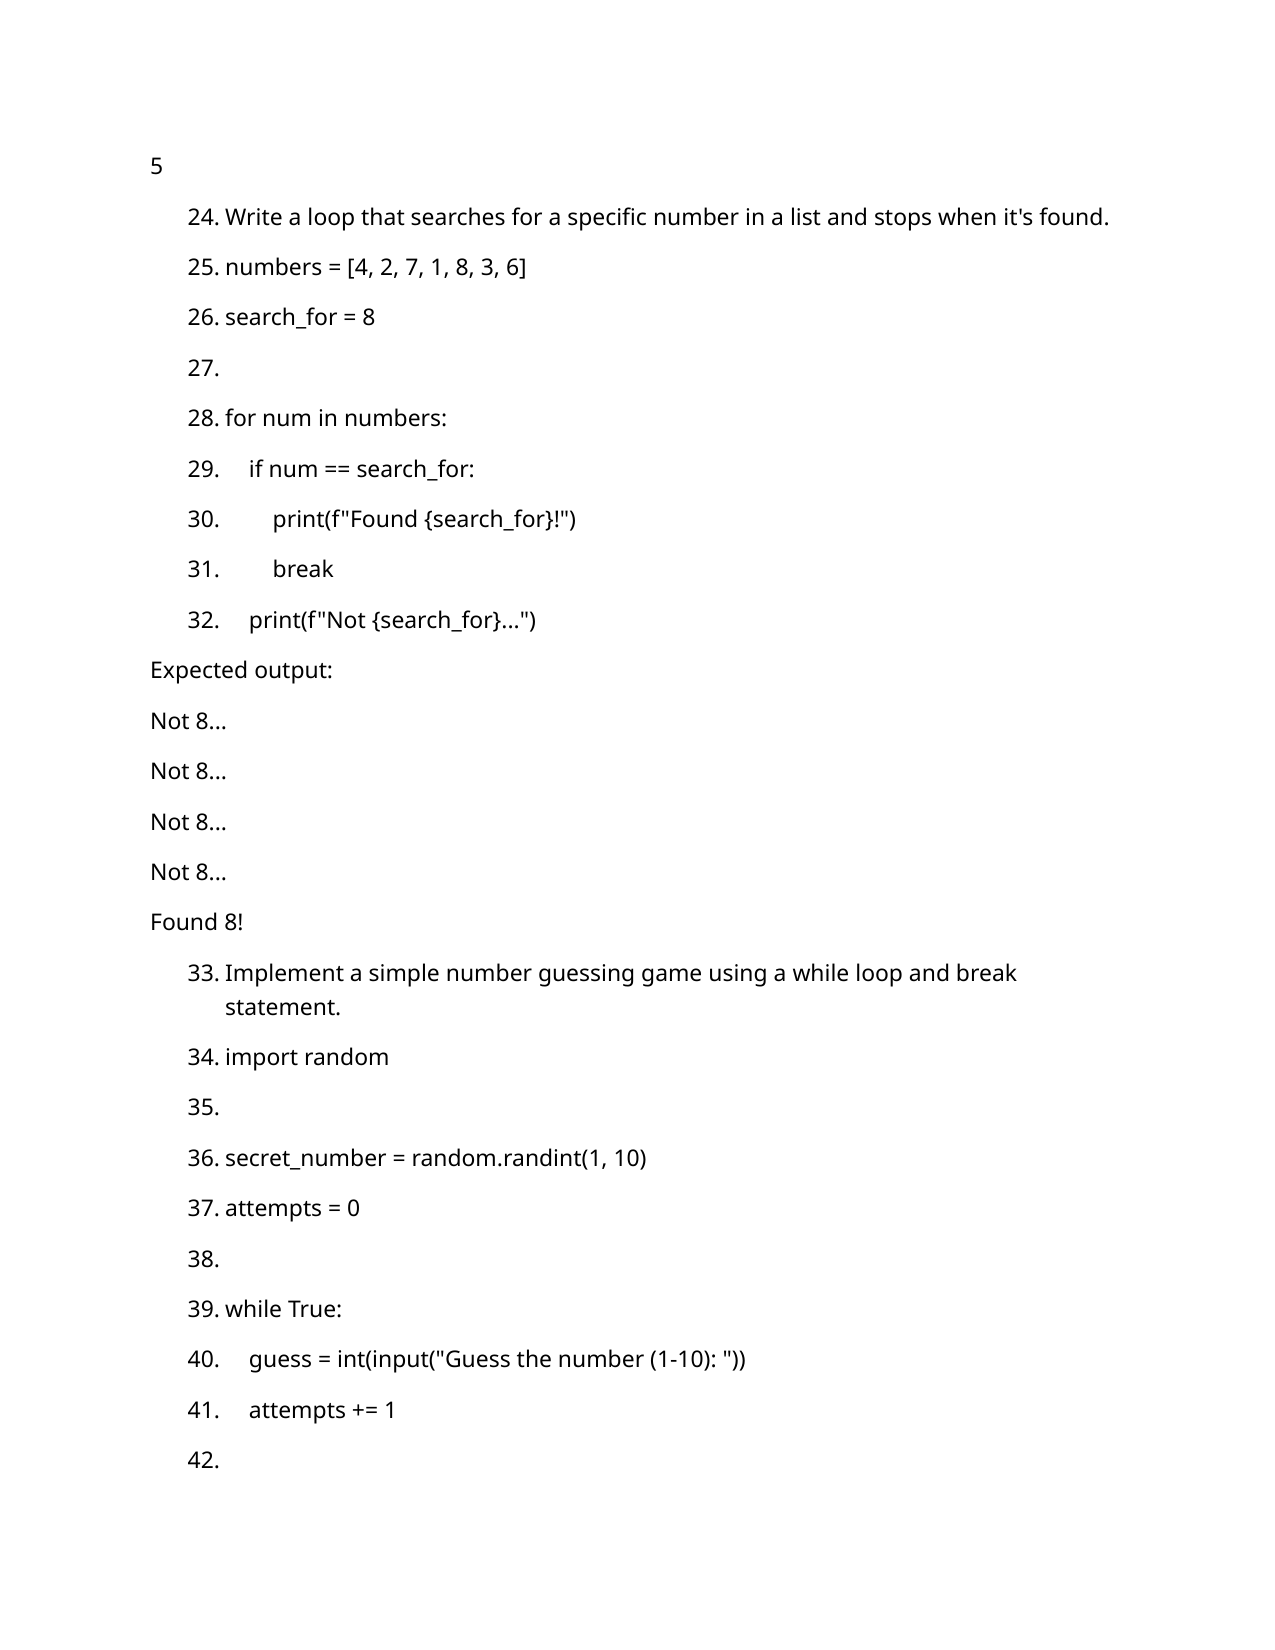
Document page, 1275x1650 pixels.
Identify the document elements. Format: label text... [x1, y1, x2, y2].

list break [187, 553, 1125, 584]
text Not 8... [150, 856, 1125, 887]
list search_for = 8 [187, 301, 1125, 332]
list secret_number = random.randint(1, 10) [187, 1142, 1125, 1173]
list print(f"Not {search_for}...") [187, 604, 1125, 635]
text 5 [150, 150, 1125, 181]
list Write a loop that searches for a specific number in a list and stops when it's found. [187, 200, 1125, 232]
list guess = int(input("Guess the number (1-10): ")) [187, 1343, 1125, 1374]
list Implement a simple number guessing game using a while loop and break statement. [187, 957, 1125, 1022]
text Expected output: [150, 654, 1125, 685]
list attempts = 0 [187, 1192, 1125, 1223]
text Not 8... [150, 805, 1125, 837]
list if num == search_for: [187, 452, 1125, 484]
text Found 8! [150, 906, 1125, 937]
list print(f"Found {search_for}!") [187, 503, 1125, 534]
list numbers = [4, 2, 7, 1, 8, 3, 6] [187, 251, 1125, 282]
list while True: [187, 1293, 1125, 1324]
list import random [187, 1041, 1125, 1072]
text Not 8... [150, 755, 1125, 786]
text Not 8... [150, 704, 1125, 736]
list for num in numbers: [187, 402, 1125, 433]
list attempts += 1 [187, 1394, 1125, 1425]
